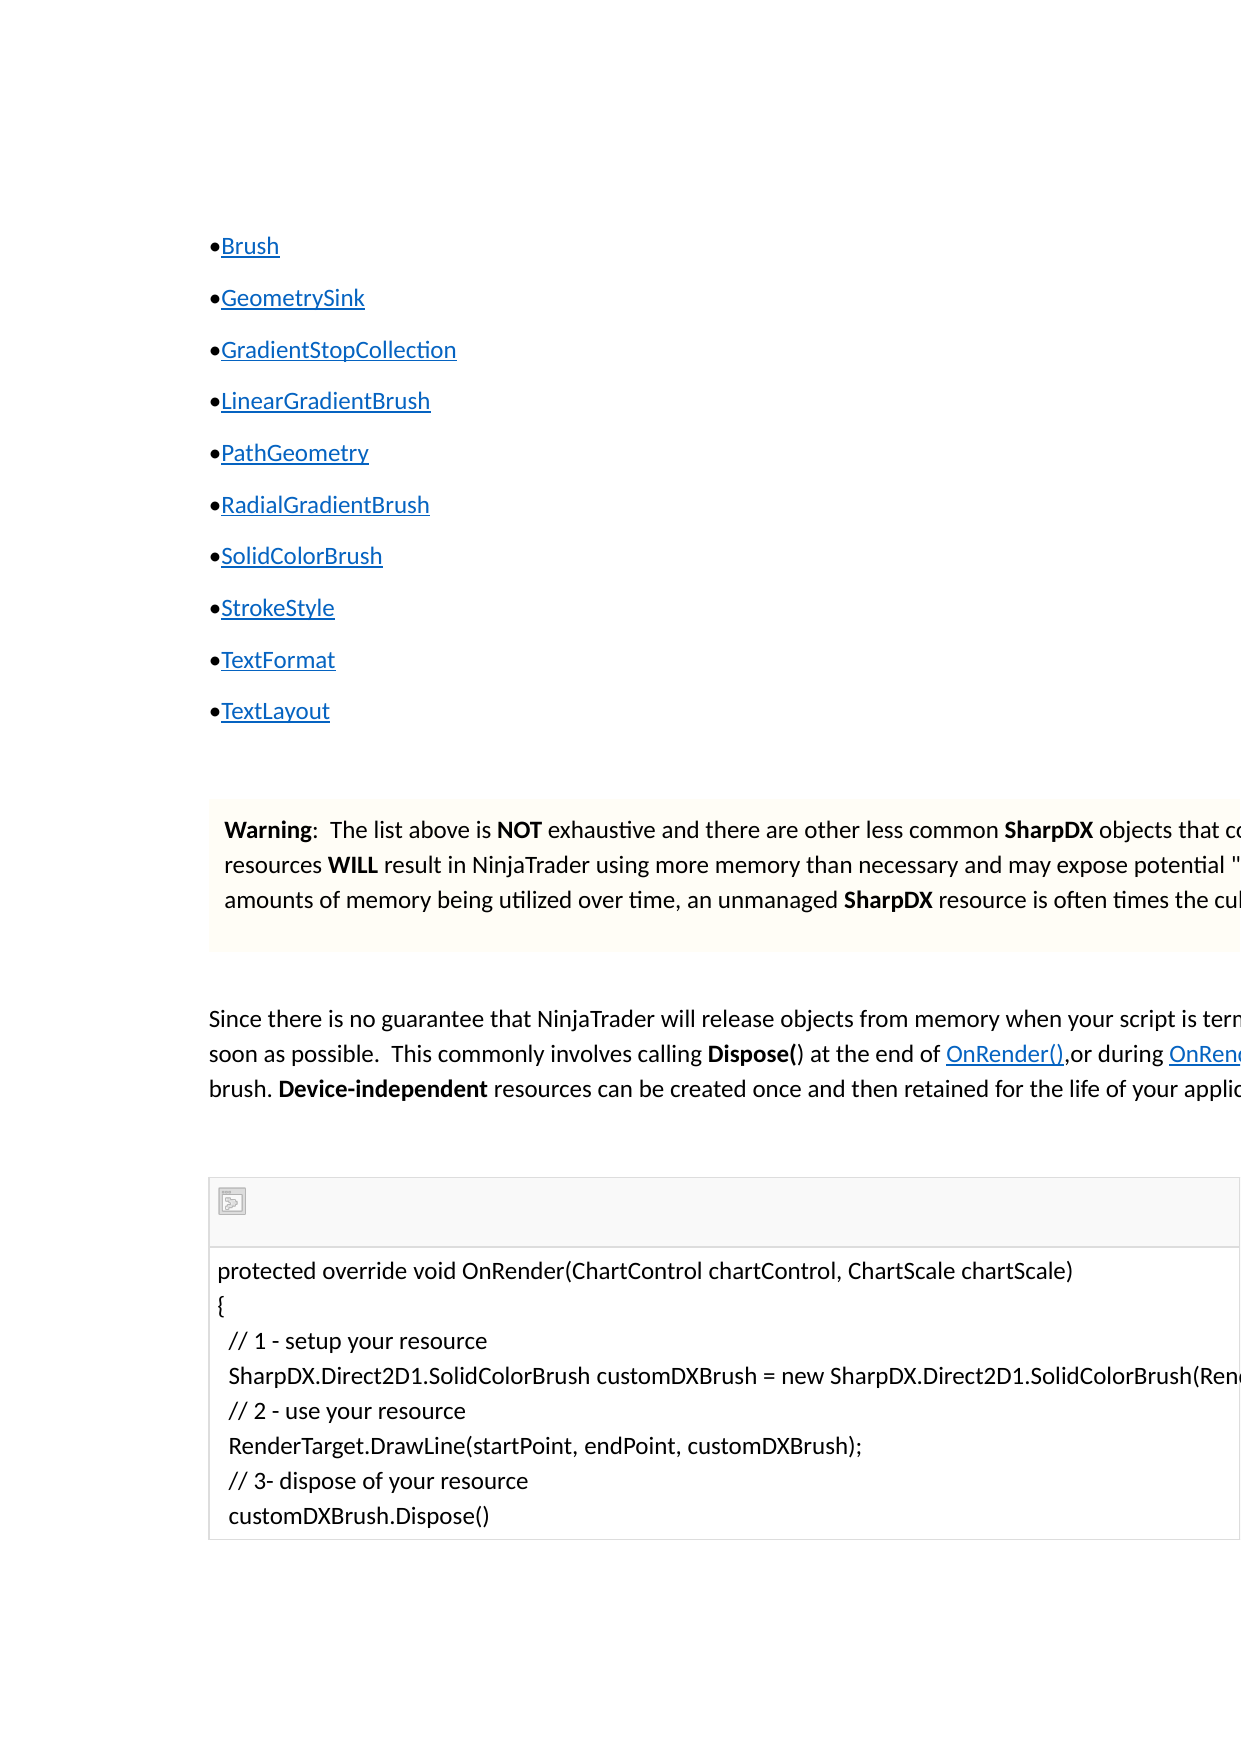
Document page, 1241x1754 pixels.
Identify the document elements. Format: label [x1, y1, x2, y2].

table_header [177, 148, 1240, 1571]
picture [217, 1186, 249, 1218]
